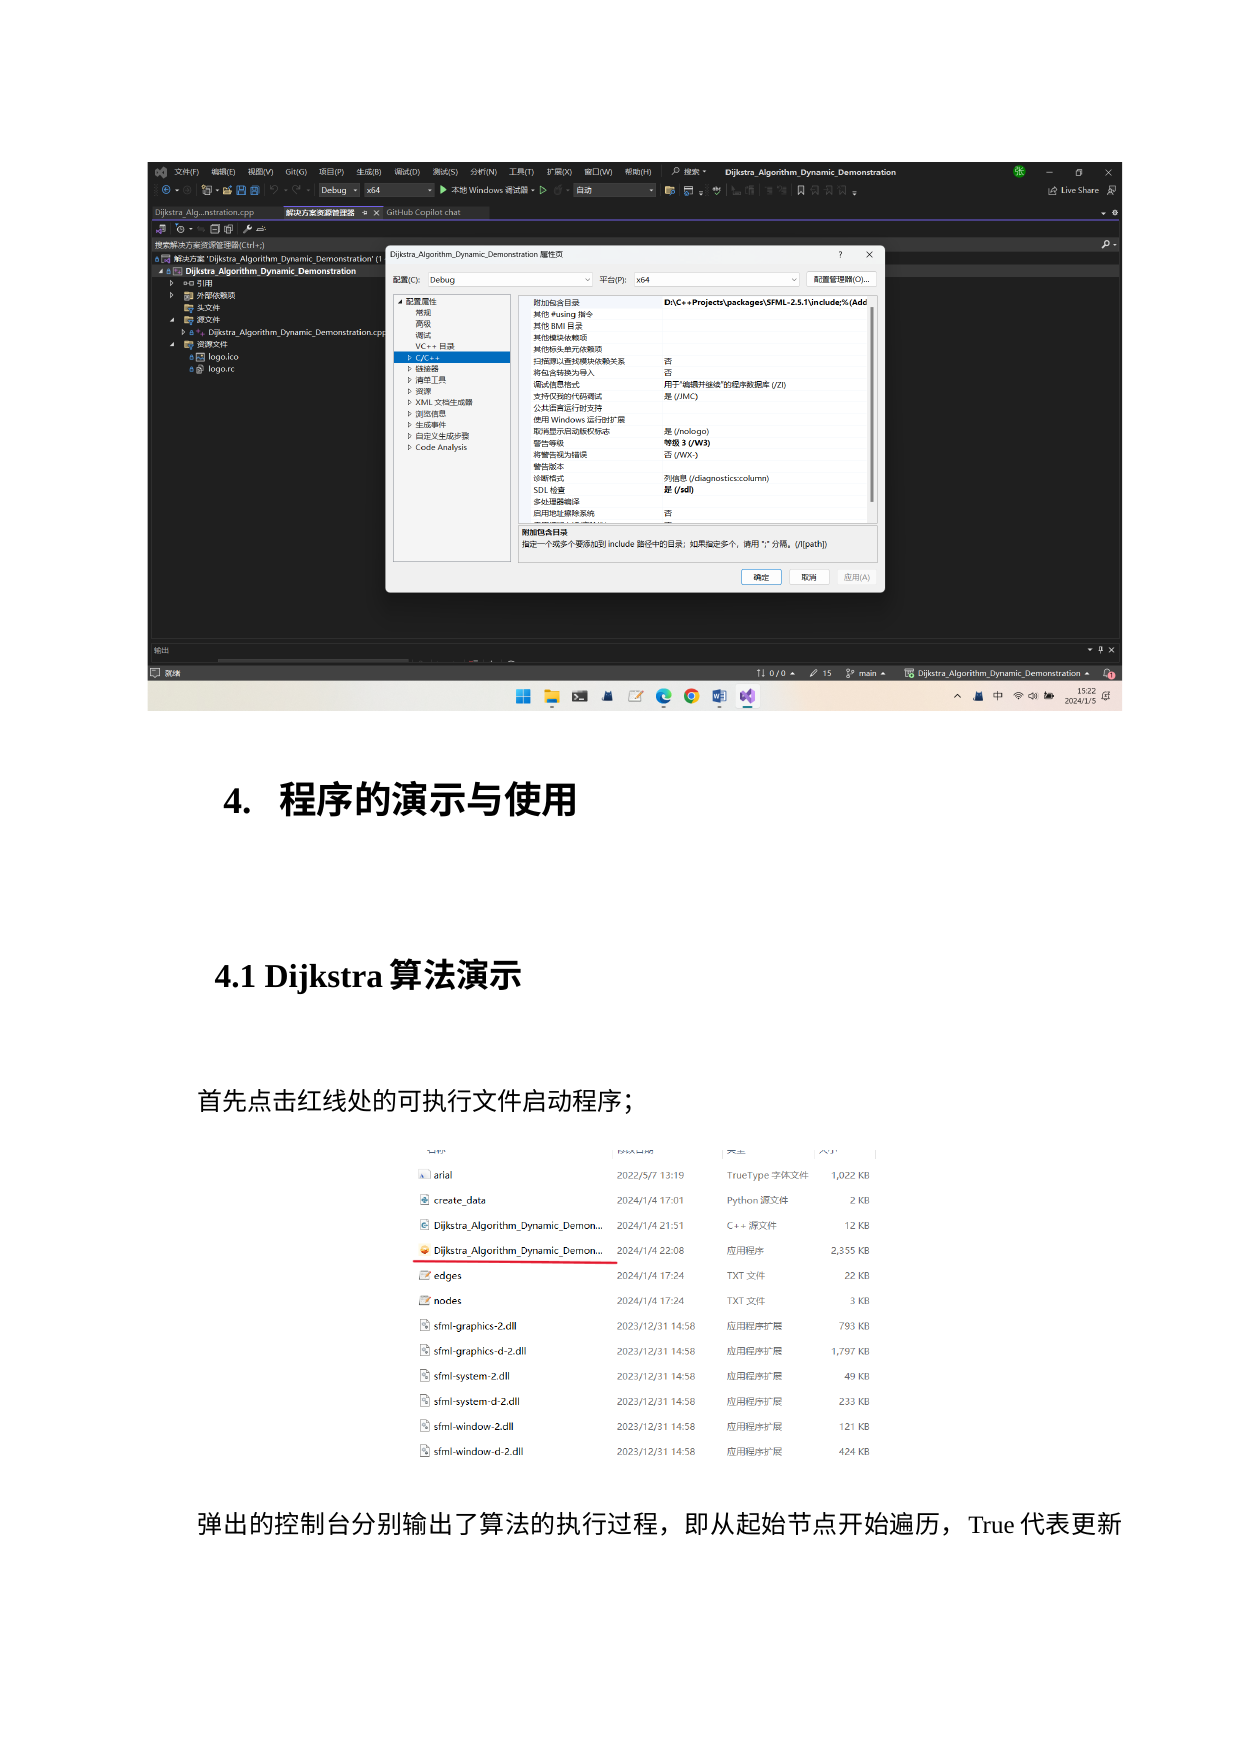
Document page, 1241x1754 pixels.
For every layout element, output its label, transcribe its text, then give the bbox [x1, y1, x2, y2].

text 弹出的控制台分别输出了算法的执行过程，即从起始节点开始遍历，True代表更新节点，False代表未更新的节点； [148, 1490, 1122, 1555]
text 首先点击红线处的可执行文件启动程序； [148, 1067, 1122, 1132]
subtitle 程序的演示与使用 [148, 764, 1122, 829]
picture [403, 1150, 917, 1470]
picture [147, 162, 1123, 711]
subtitle 4.1 Dijkstra算法演示 [148, 940, 1122, 1005]
